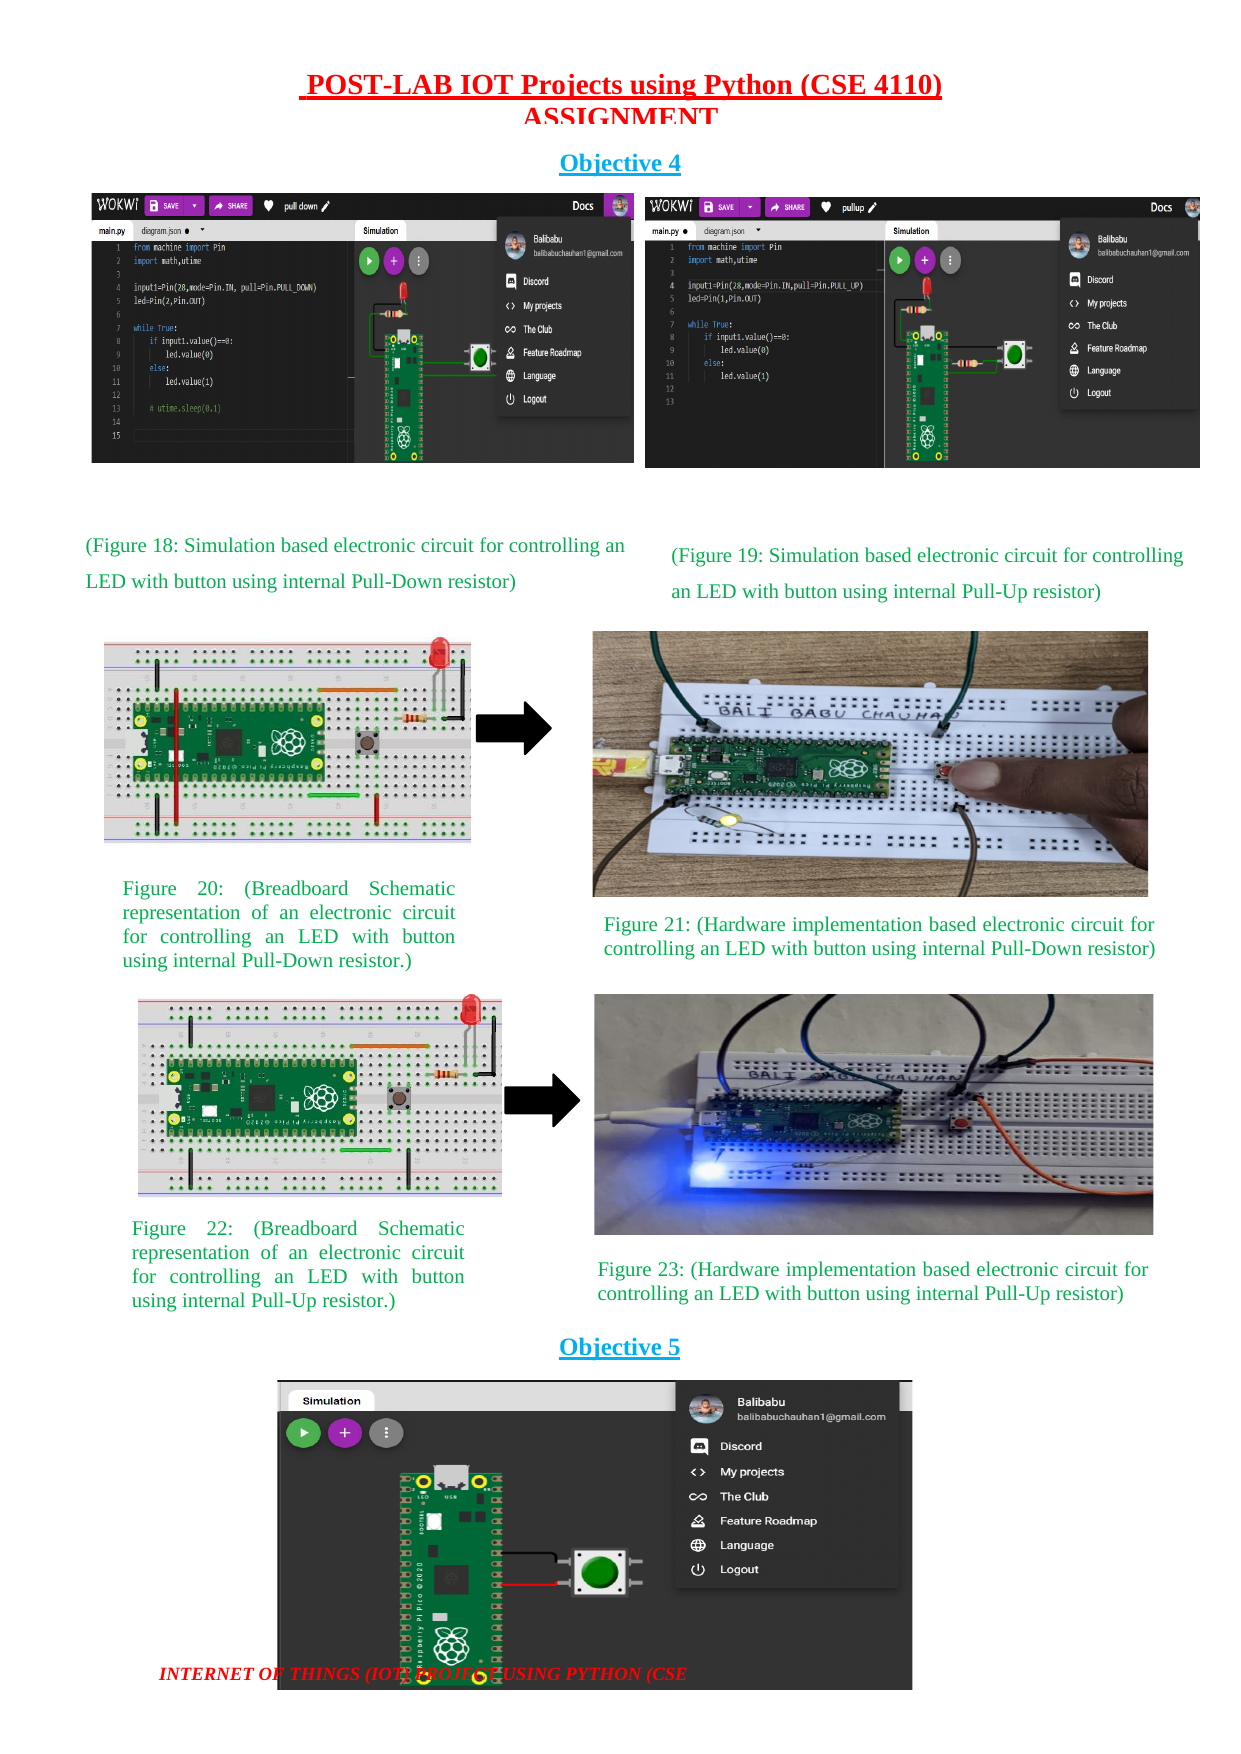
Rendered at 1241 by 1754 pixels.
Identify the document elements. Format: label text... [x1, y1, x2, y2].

text (Figure 19: Simulation based electronic circuit for controlling an LED with button using internal Pull-Up resistor) [671, 543, 1190, 603]
picture [104, 637, 471, 846]
text Figure 23: (Hardware implementation based electronic circuit for controlling an LED with button using internal Pull-Up resistor) [597, 1257, 1190, 1305]
text Figure 22: (Breadboard Schematic representation of an electronic circuit for controlling an LED with button using internal Pull-Up resistor.) [132, 1216, 464, 1312]
text Figure 21: (Hardware implementation based electronic circuit for controlling an LED with button using internal Pull-Down resistor) [603, 911, 1190, 959]
text (Figure 18: Simulation based electronic circuit for controlling an LED with button using internal Pull-Down resistor) [85, 533, 635, 593]
text Figure 20: (Breadboard Schematic representation of an electronic circuit for controlling an LED with button using internal Pull-Down resistor.) [122, 876, 455, 972]
picture [594, 994, 1154, 1235]
picture [592, 631, 1149, 897]
picture [277, 1380, 913, 1690]
picture [645, 197, 1200, 468]
subtitle Objective 4 [85, 148, 1154, 177]
subtitle Objective 5 [559, 1332, 1190, 1361]
picture [91, 193, 634, 463]
picture [138, 994, 502, 1200]
